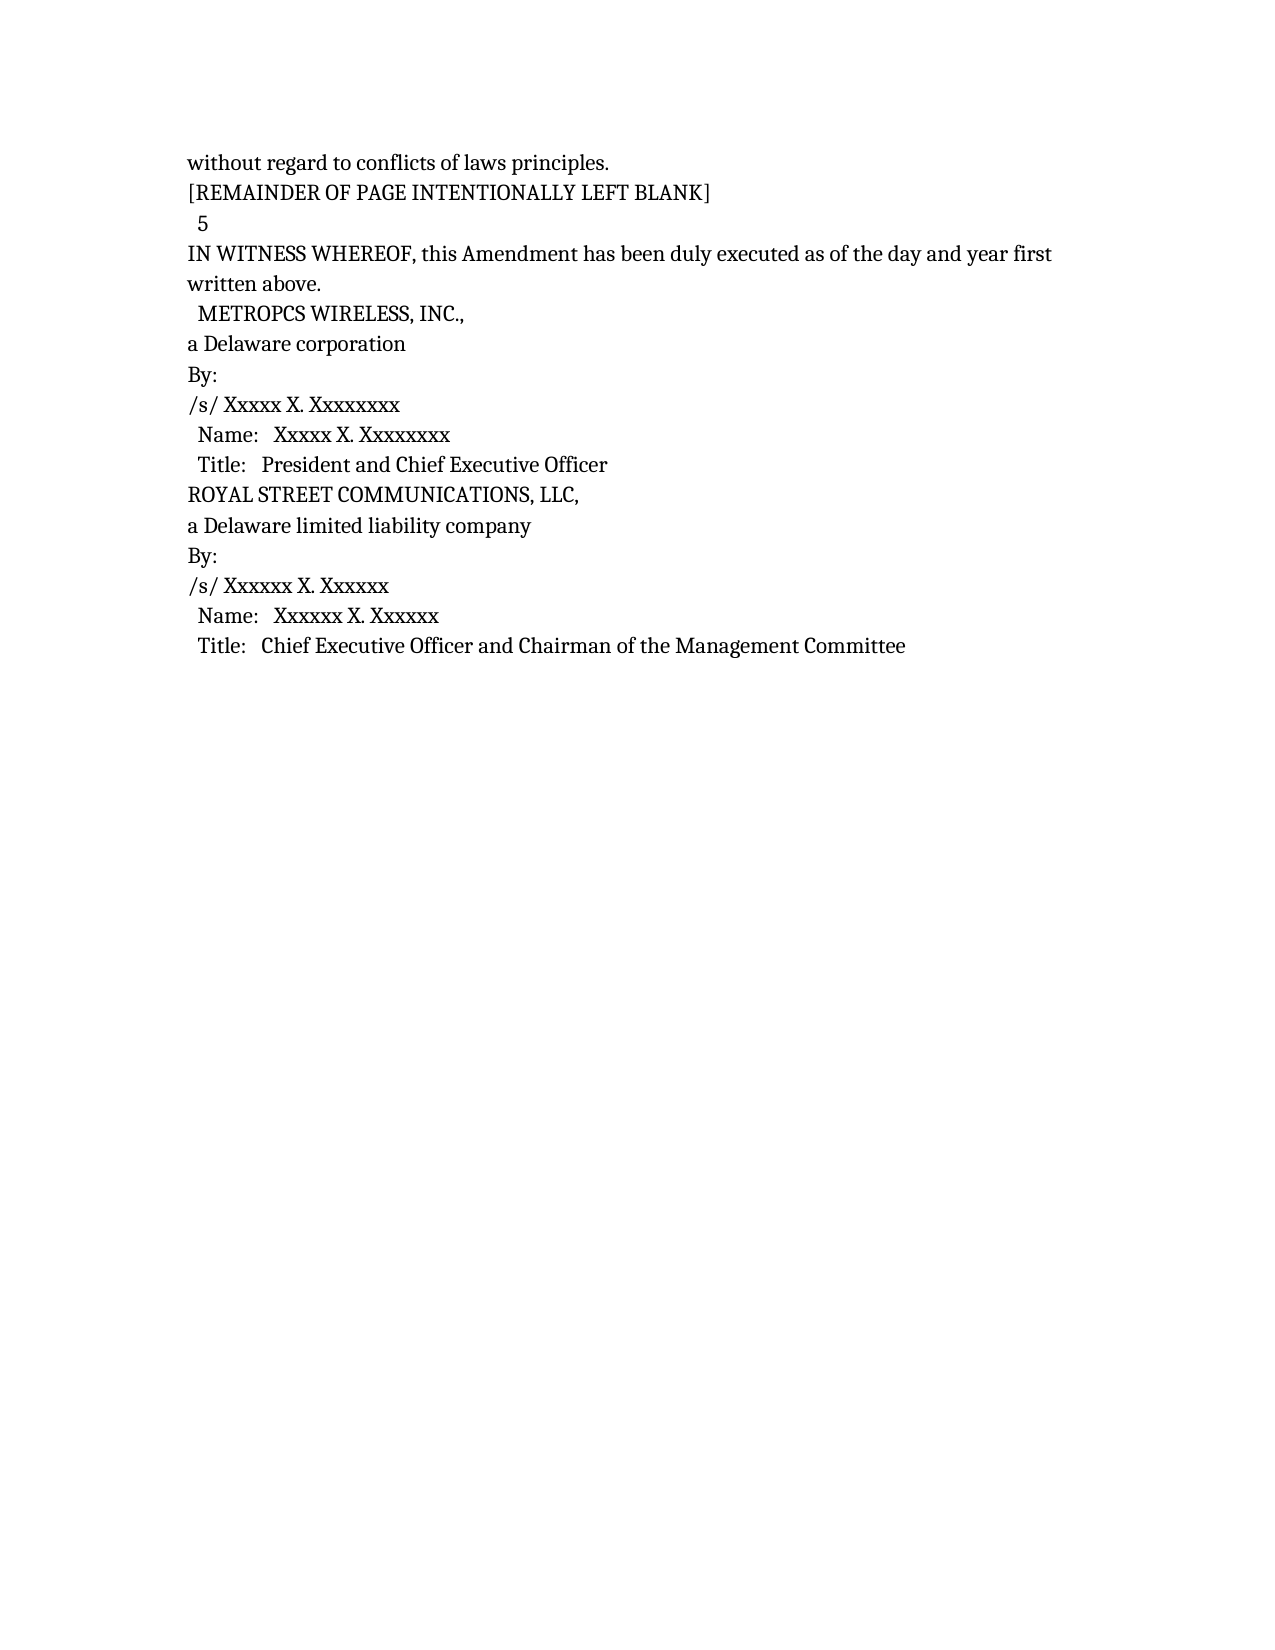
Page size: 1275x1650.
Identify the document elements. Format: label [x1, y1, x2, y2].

text [187, 150, 1087, 660]
